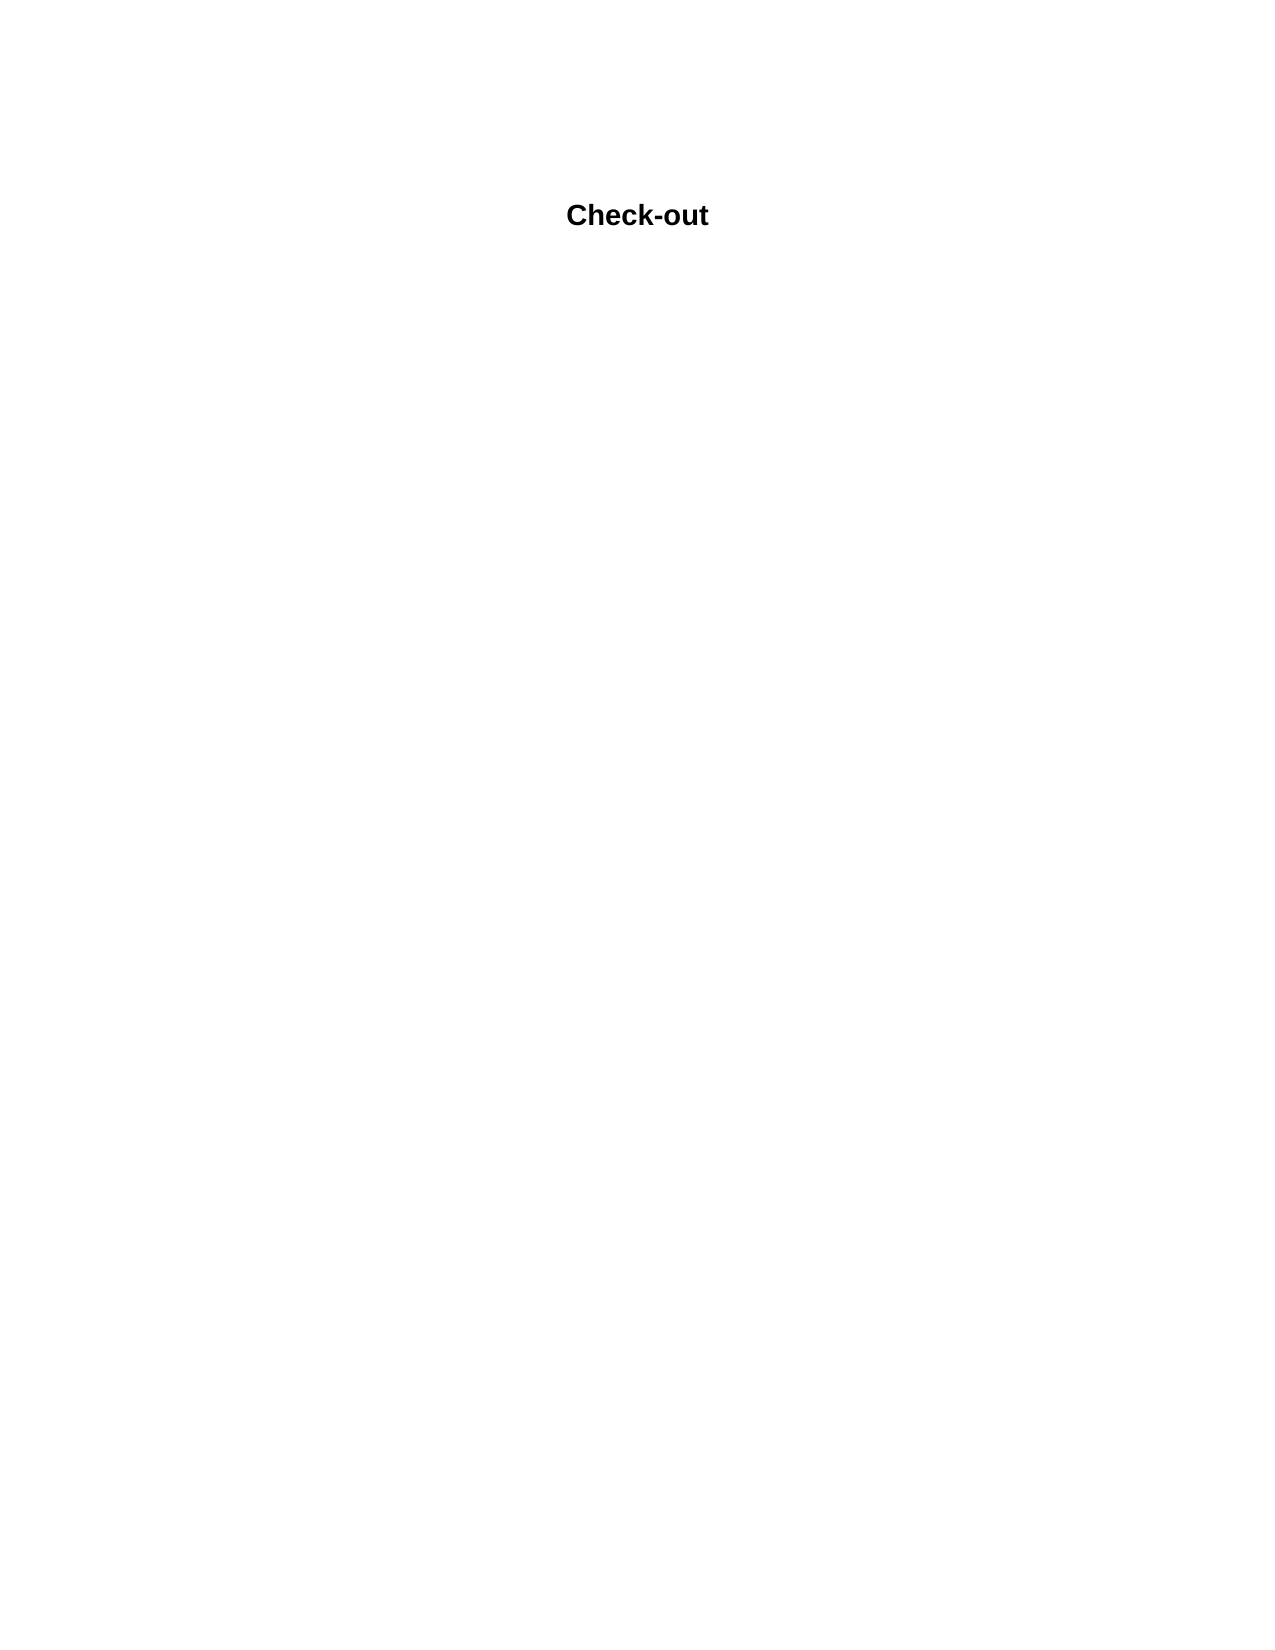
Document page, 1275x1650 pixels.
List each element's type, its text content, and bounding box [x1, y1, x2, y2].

text Check-out [177, 198, 1098, 232]
